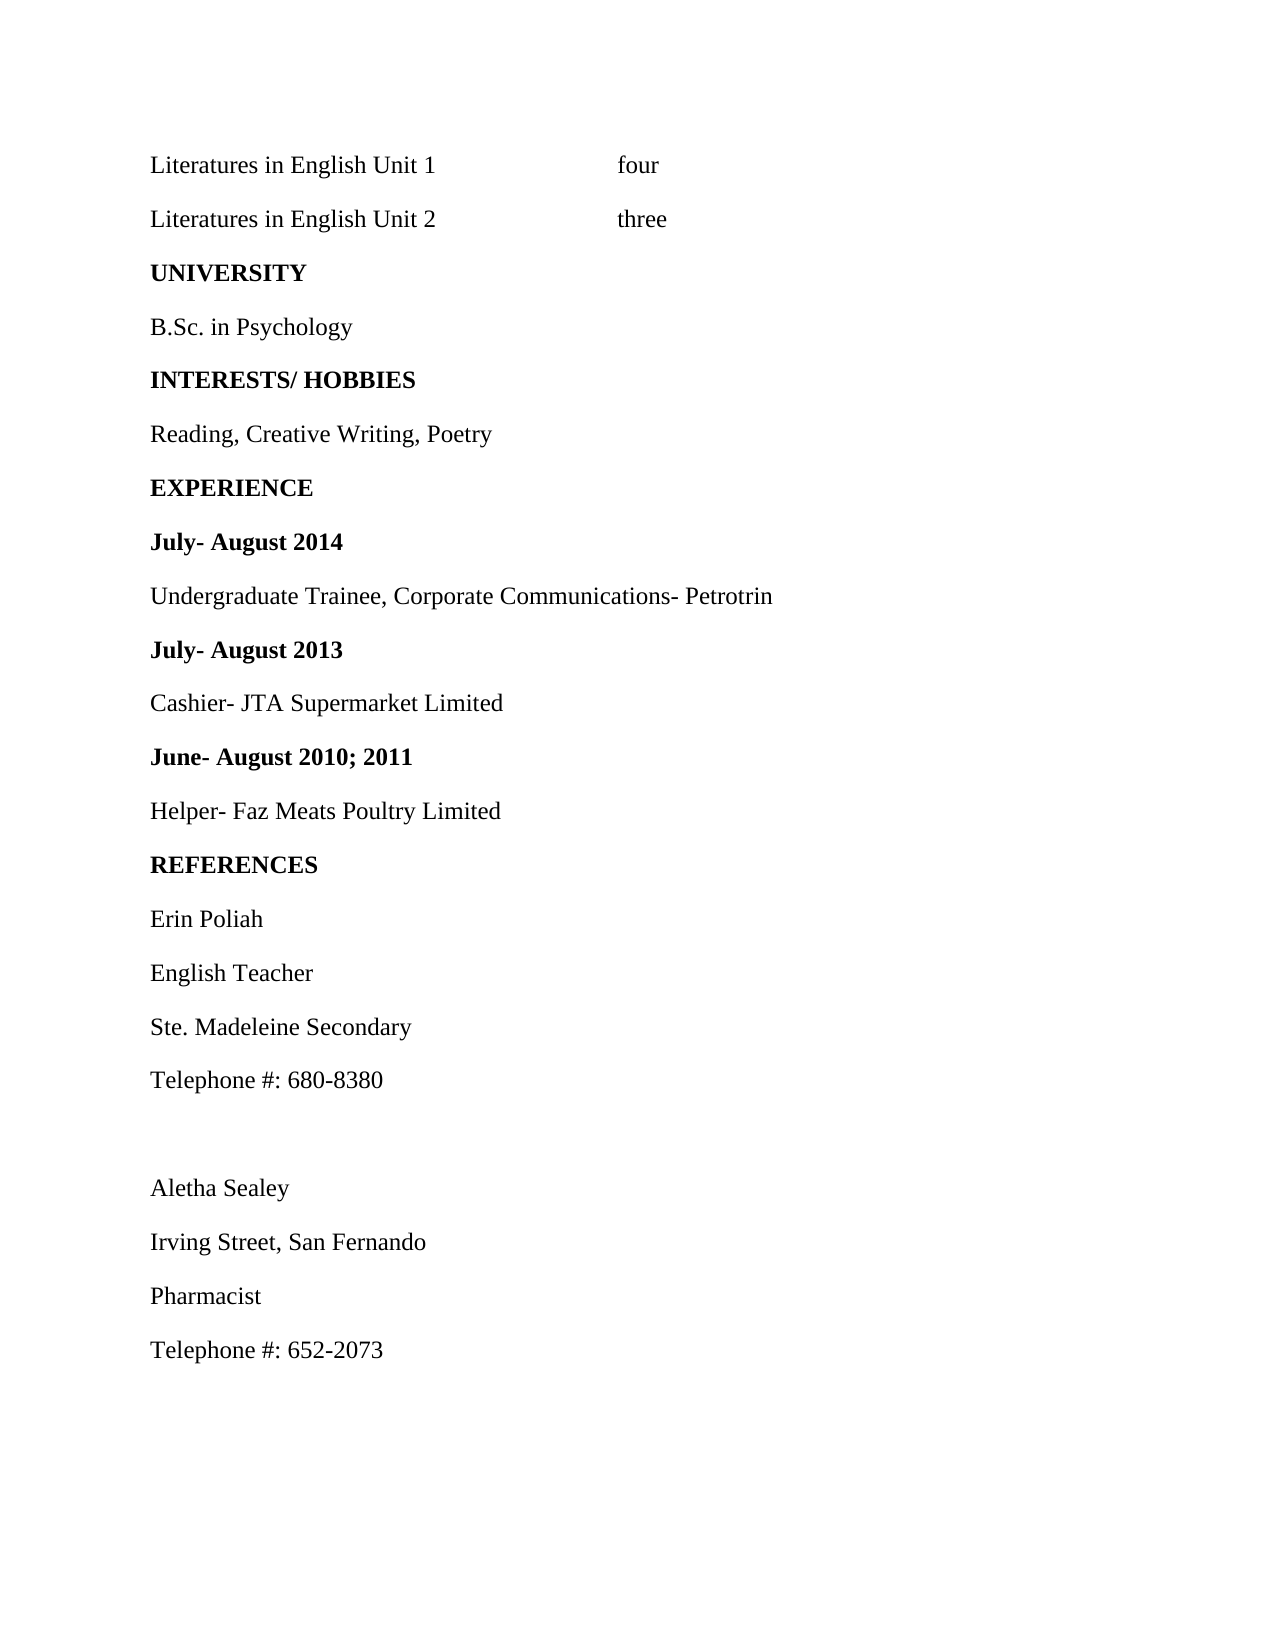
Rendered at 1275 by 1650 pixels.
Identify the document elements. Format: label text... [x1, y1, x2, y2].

text Helper- Faz Meats Poultry Limited [150, 796, 1125, 825]
text INTERESTS/ HOBBIES [150, 365, 1125, 394]
text Erin Poliah [150, 904, 1125, 933]
text Aletha Sealey [150, 1173, 1125, 1202]
text Irving Street, San Fernando [150, 1227, 1125, 1256]
text Cashier- JTA Supermarket Limited [150, 688, 1125, 717]
text Telephone #: 680-8380 [150, 1066, 1125, 1094]
text REFERENCES [150, 850, 1125, 879]
text Ste. Madeleine Secondary [150, 1012, 1125, 1040]
text Telephone #: 652-2073 [150, 1335, 1125, 1363]
text June- August 2010; 2011 [150, 742, 1125, 771]
text UNIVERSITY [150, 258, 1125, 286]
text Pharmacist [150, 1281, 1125, 1310]
text EXPERIENCE [150, 473, 1125, 502]
text English Teacher [150, 958, 1125, 987]
text Literatures in English Unit 2 three [150, 204, 1125, 233]
text Literatures in English Unit 1 four [150, 150, 1125, 179]
text July- August 2013 [150, 635, 1125, 663]
text B.Sc. in Psychology [150, 312, 1125, 340]
text July- August 2014 [150, 527, 1125, 556]
text Undergraduate Trainee, Corporate Communications- Petrotrin [150, 581, 1125, 609]
text Reading, Creative Writing, Poetry [150, 419, 1125, 448]
